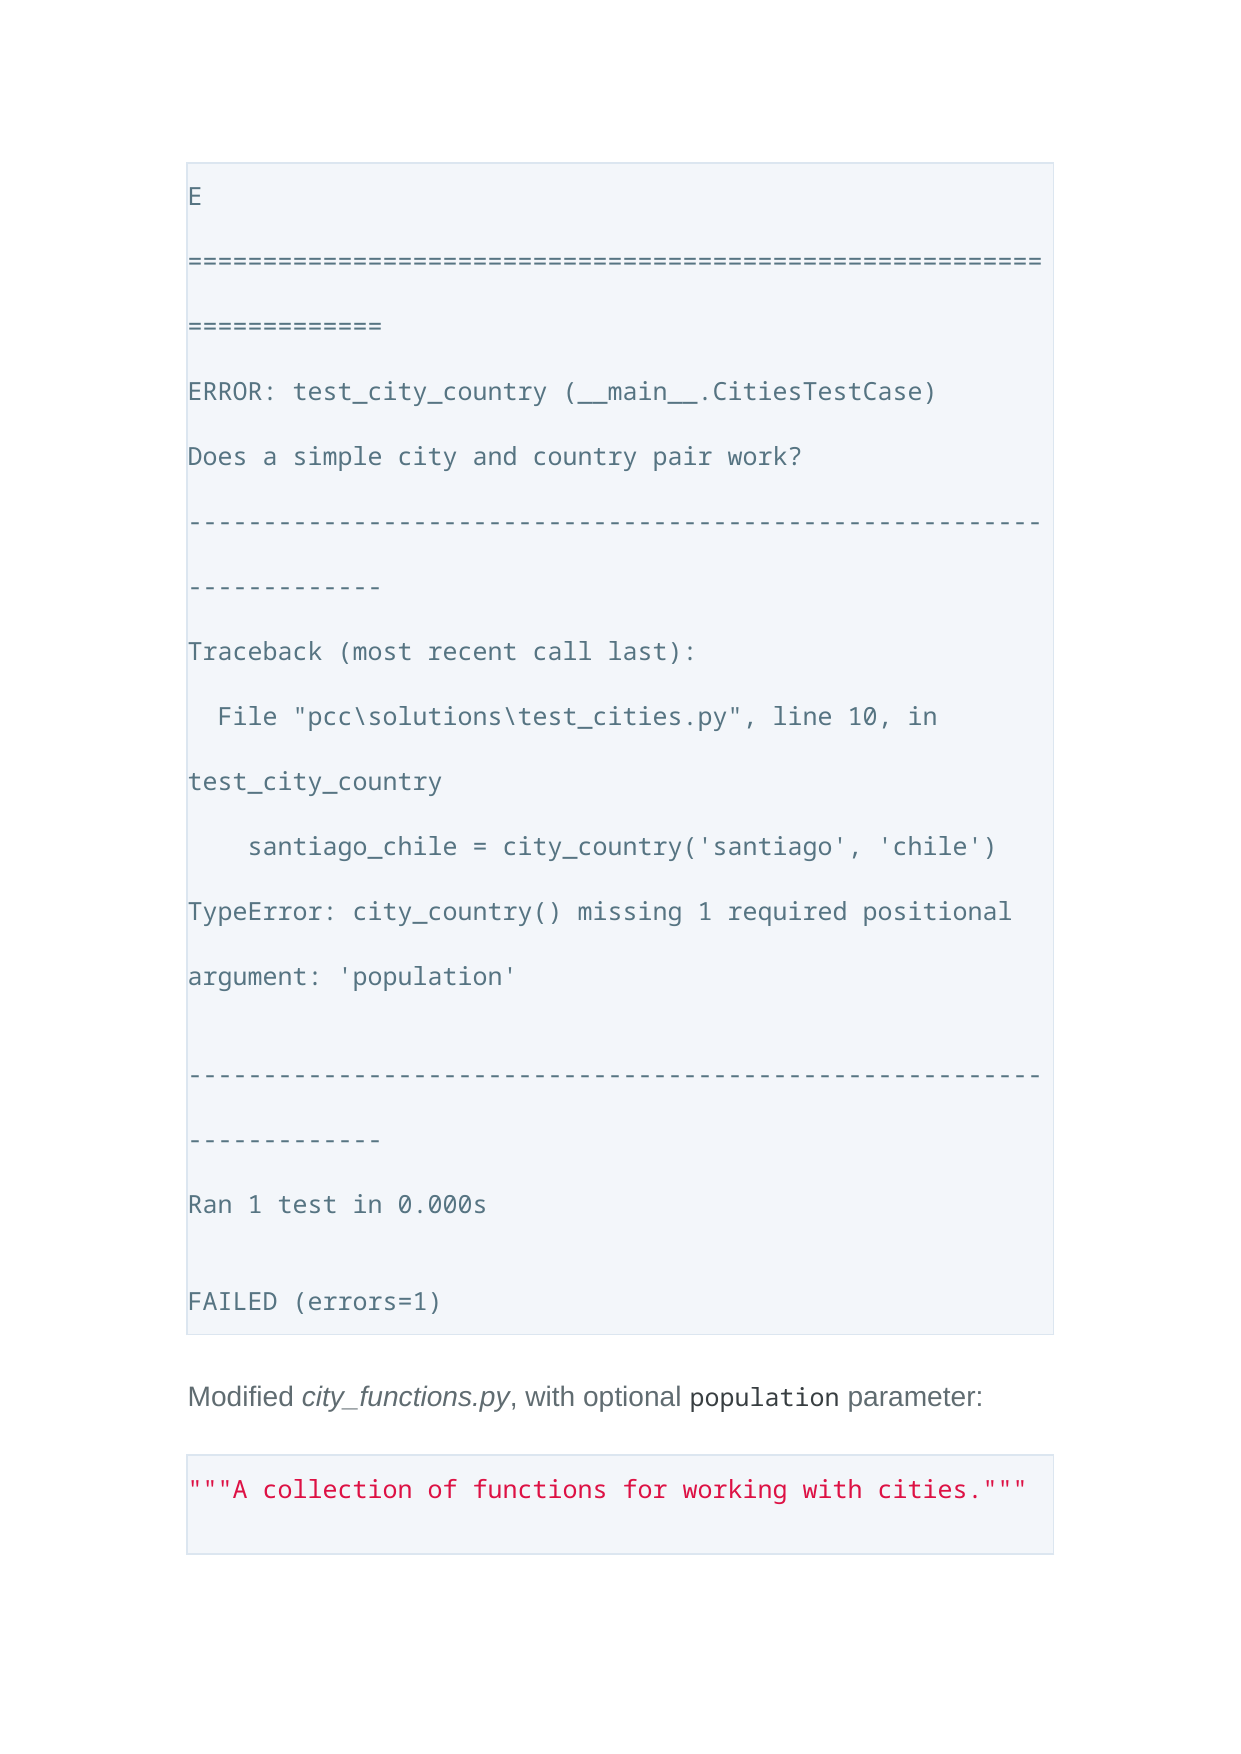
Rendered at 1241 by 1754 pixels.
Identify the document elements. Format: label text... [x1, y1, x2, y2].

text FAILED (errors=1) [188, 1267, 1053, 1334]
text Ran 1 test in 0.000s [188, 1171, 1053, 1236]
text TypeError: city_country() missing 1 required positional argument: 'population' [188, 878, 1053, 1008]
text ---------------------------------------------------------------------- [188, 488, 1053, 618]
text File "pcc\solutions\test_cities.py", line 10, in test_city_country [188, 683, 1053, 813]
text Does a simple city and country pair work? [188, 423, 1053, 488]
text Traceback (most recent call last): [188, 618, 1053, 683]
text ---------------------------------------------------------------------- [188, 1041, 1053, 1171]
text """A collection of functions for working with cities.""" [188, 1456, 1053, 1519]
text ERROR: test_city_country (__main__.CitiesTestCase) [188, 358, 1053, 423]
text Modified city_functions.py, with optional population parameter: [187, 1364, 1053, 1429]
text E [188, 164, 1053, 228]
text santiago_chile = city_country('santiago', 'chile') [188, 813, 1053, 878]
text ====================================================================== [188, 228, 1053, 358]
